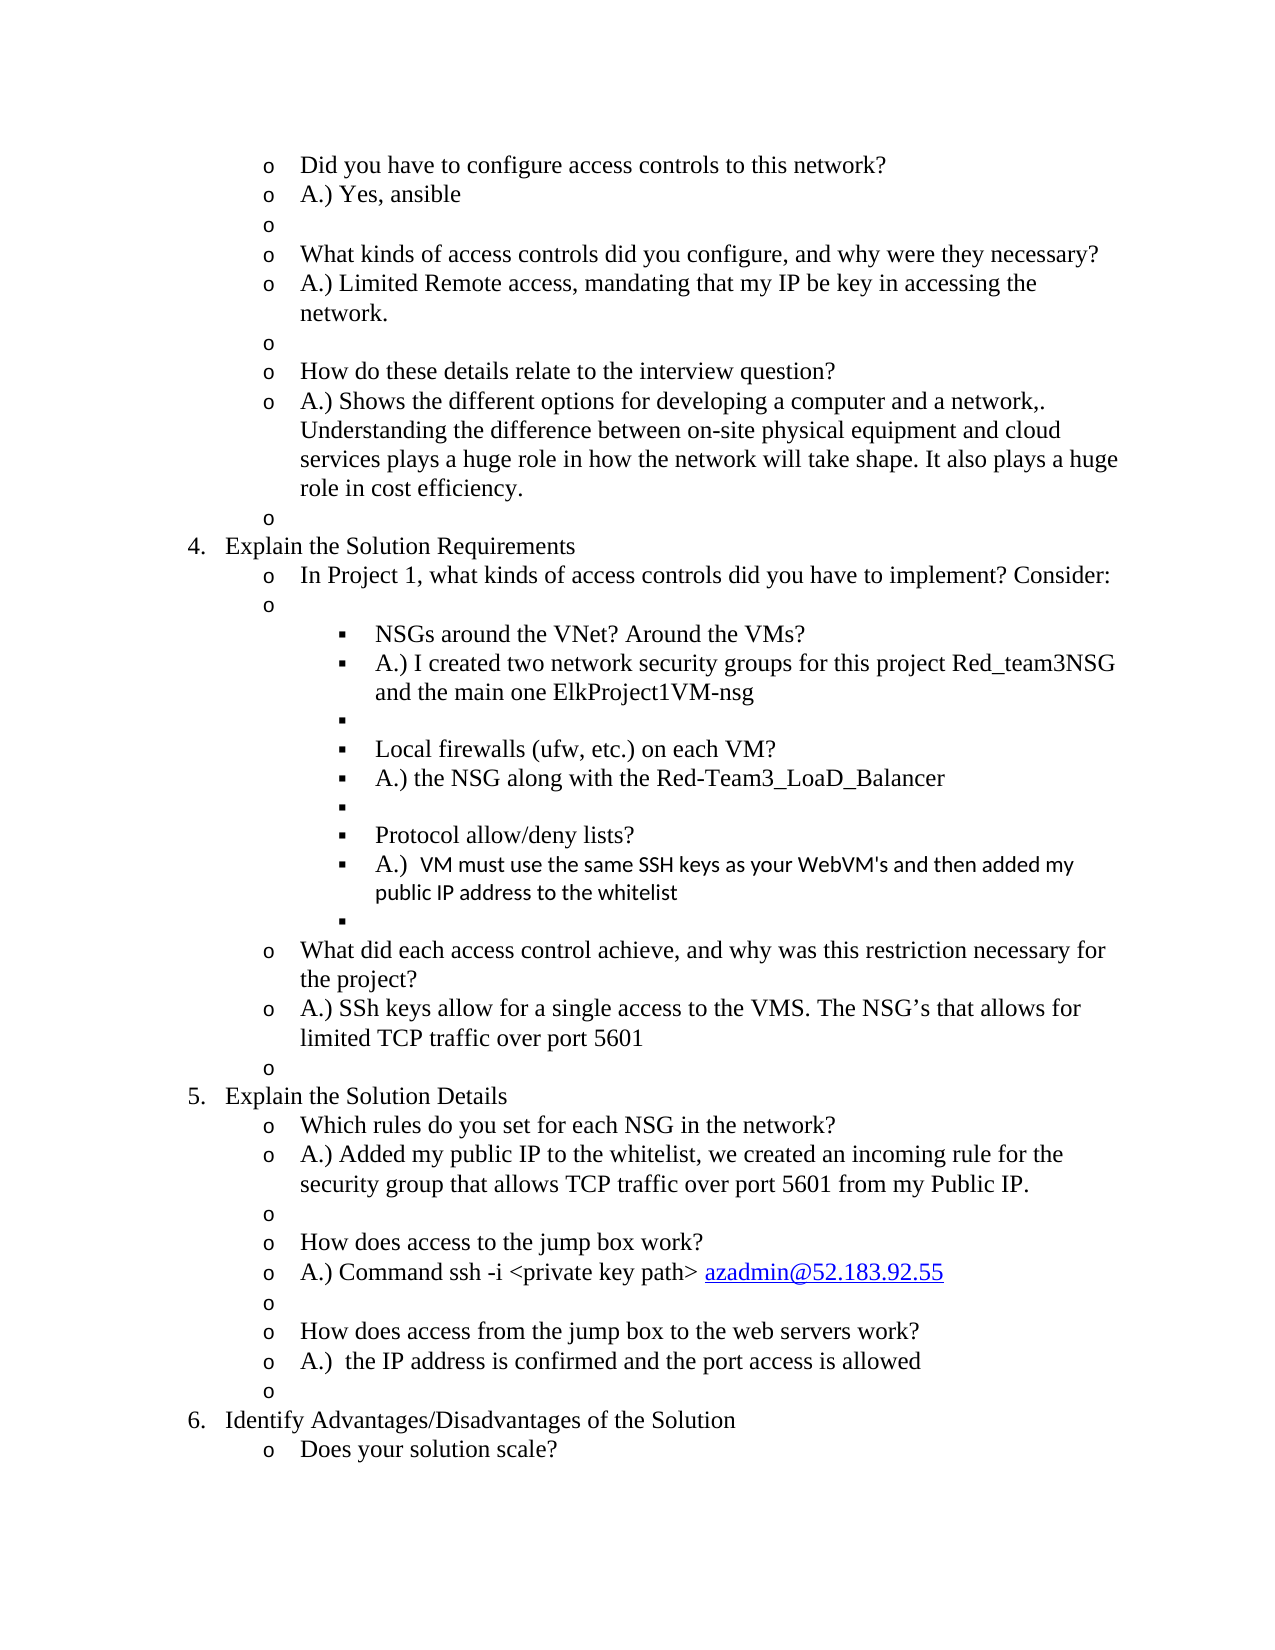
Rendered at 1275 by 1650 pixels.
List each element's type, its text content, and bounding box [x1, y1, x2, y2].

list Did you have to configure access controls to this network? [262, 150, 1125, 179]
list In Project 1, what kinds of access controls did you have to implement? Consider: [262, 560, 1125, 589]
list How do these details relate to the interview question? [262, 356, 1125, 386]
list A.) SSh keys allow for a single access to the VMS. The NSG’s that allows for limited TCP traffic over port 5601 [262, 993, 1125, 1052]
list Does your solution scale? [262, 1434, 1125, 1463]
list NSGs around the VNet? Around the VMs? [337, 619, 1125, 648]
list How does access to the jump box work? [262, 1227, 1125, 1257]
list How does access from the jump box to the web servers work? [262, 1316, 1125, 1346]
list Which rules do you set for each NSG in the network? [262, 1110, 1125, 1139]
list Explain the Solution Details [187, 1081, 1125, 1110]
list A.) Limited Remote access, mandating that my IP be key in accessing the network. [262, 268, 1125, 327]
list What did each access control achieve, and why was this restriction necessary for the project? [262, 935, 1125, 993]
list Local firewalls (ufw, etc.) on each VM? [337, 734, 1125, 763]
list A.) the NSG along with the Red-Team3_LoaD_Balancer [337, 763, 1125, 792]
list A.) Shows the different options for developing a computer and a network,. Understanding the difference between on-site physical equipment and cloud services plays a huge role in how the network will take shape. It also plays a huge role in cost efficiency. [262, 386, 1125, 502]
list Explain the Solution Requirements [187, 531, 1125, 560]
list A.) the IP address is confirmed and the port access is allowed [262, 1346, 1125, 1375]
list A.) Command ssh -i <private key path> azadmin@52.183.92.55 [262, 1257, 1125, 1287]
list A.) Added my public IP to the whitelist, we created an incoming rule for the security group that allows TCP traffic over port 5601 from my Public IP. [262, 1139, 1125, 1198]
list What kinds of access controls did you configure, and why were they necessary? [262, 239, 1125, 268]
list Identify Advantages/Disadvantages of the Solution [187, 1405, 1125, 1434]
list A.) Yes, ansible [262, 179, 1125, 209]
list A.) VM must use the same SSH keys as your WebVM's and then added my public IP address to the whitelist [337, 849, 1125, 906]
list Protocol allow/deny lists? [337, 820, 1125, 849]
list A.) I created two network security groups for this project Red_team3NSG and the main one ElkProject1VM-nsg [337, 648, 1125, 705]
